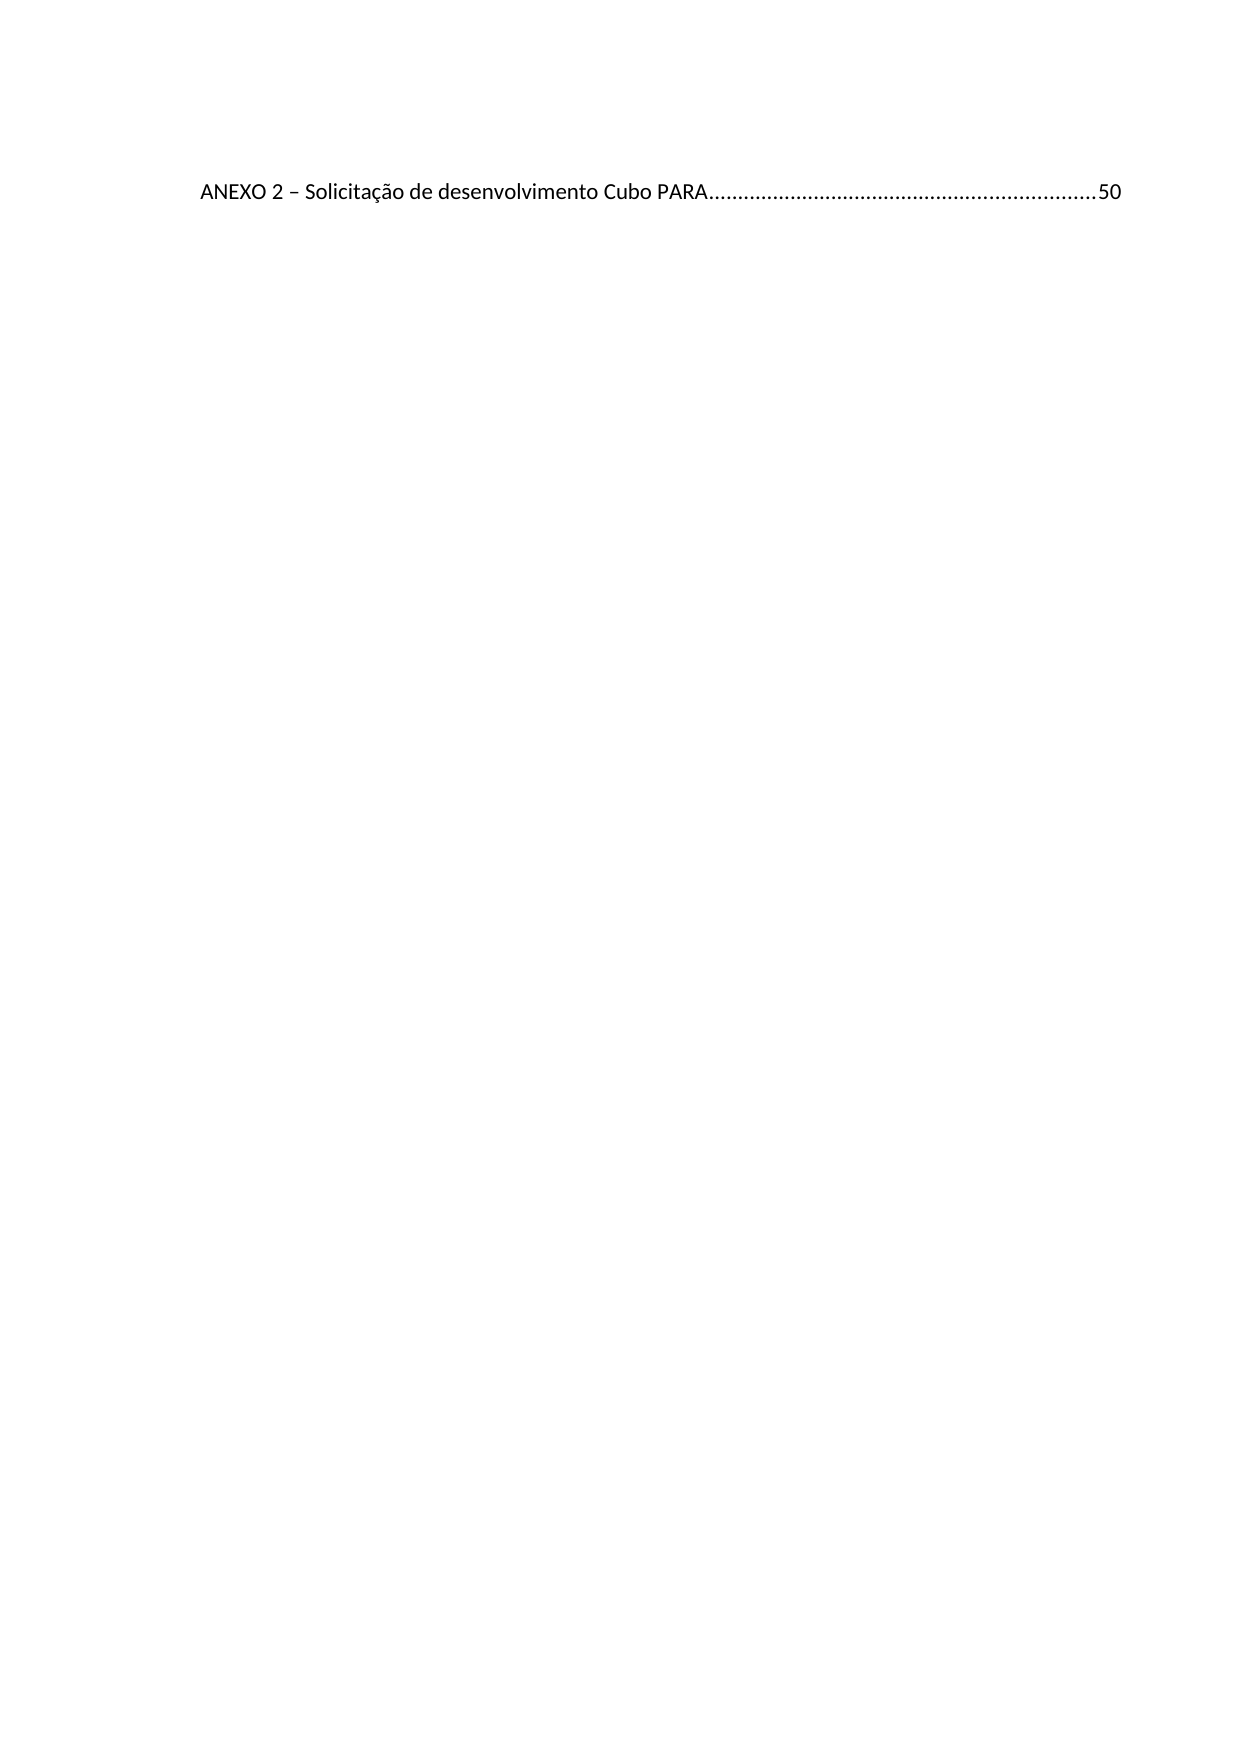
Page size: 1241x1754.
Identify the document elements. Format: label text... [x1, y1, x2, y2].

text ANEXO 2 – Solicitação de desenvolvimento Cubo PARA 50 [200, 177, 1122, 205]
